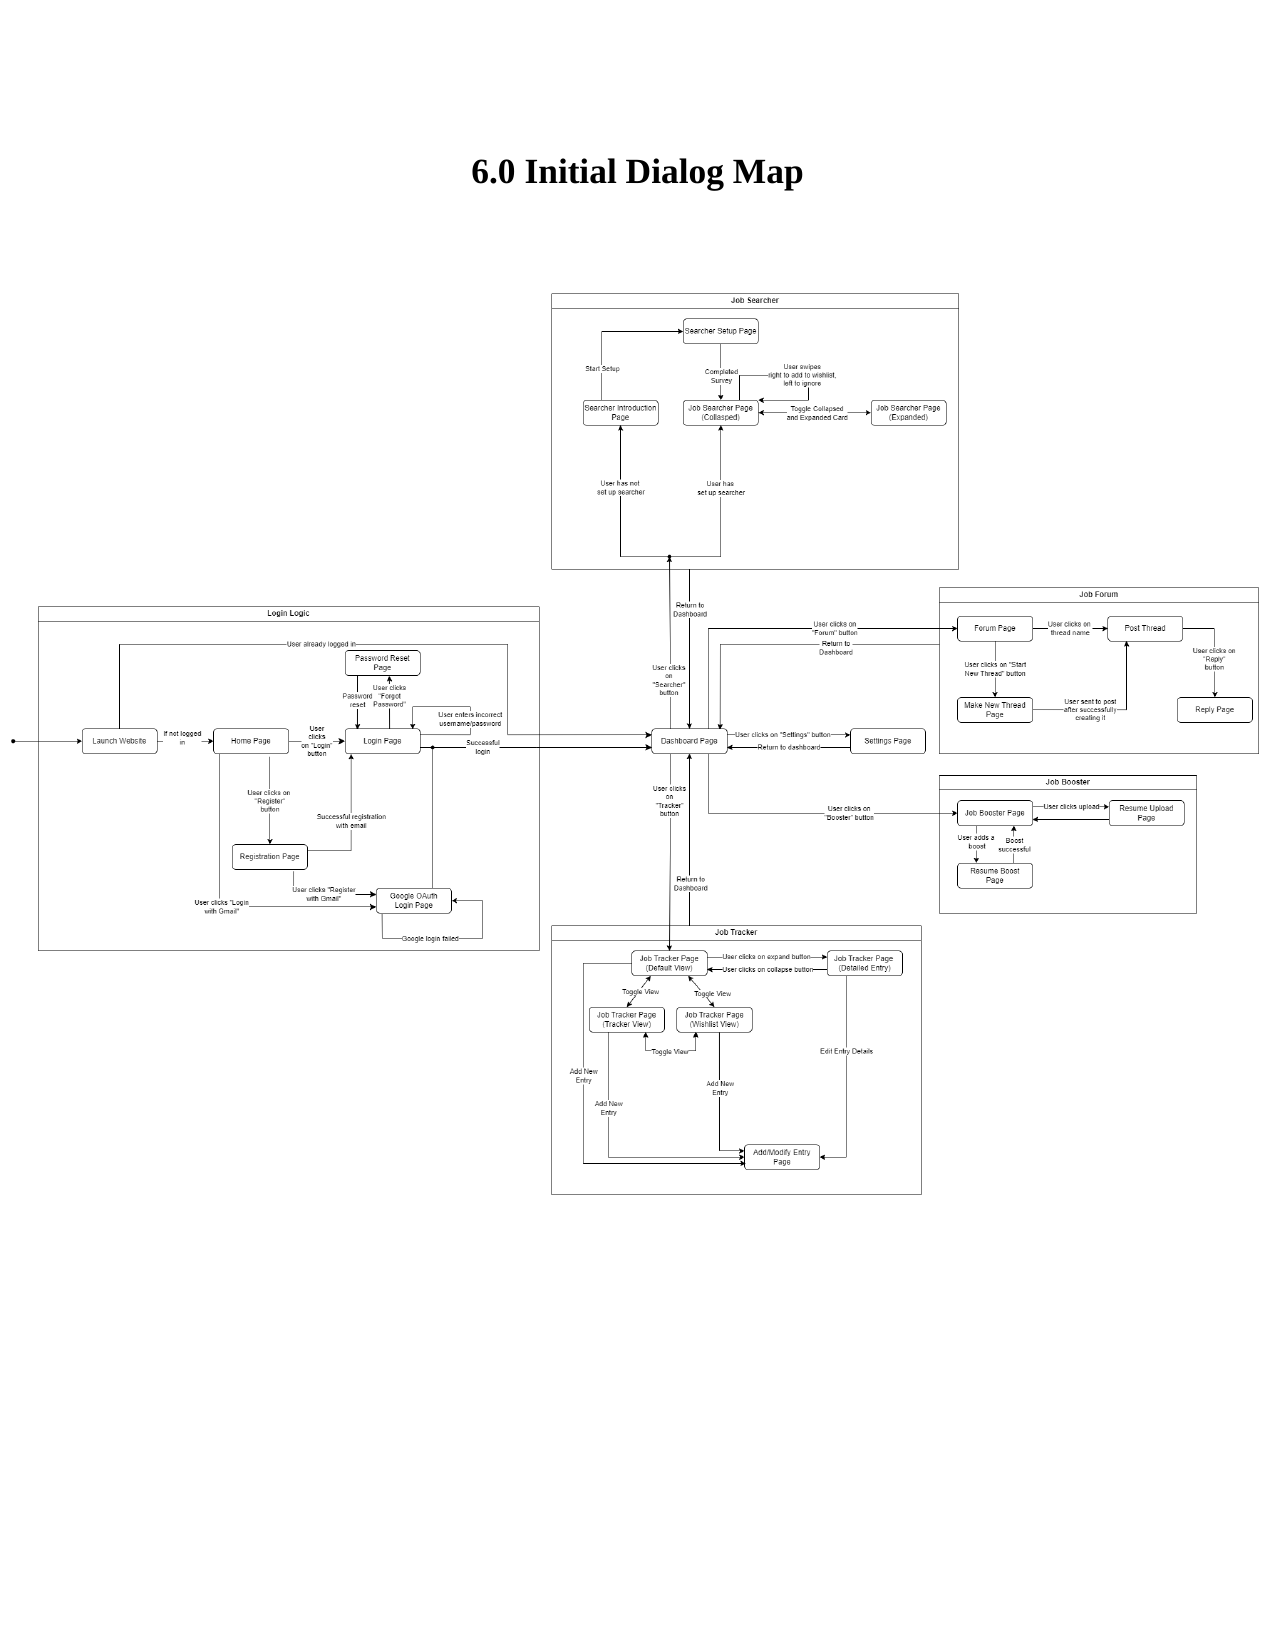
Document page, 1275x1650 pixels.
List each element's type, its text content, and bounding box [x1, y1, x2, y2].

subtitle 6.0 Initial Dialog Map [150, 150, 1125, 191]
picture [0, 287, 1265, 1201]
